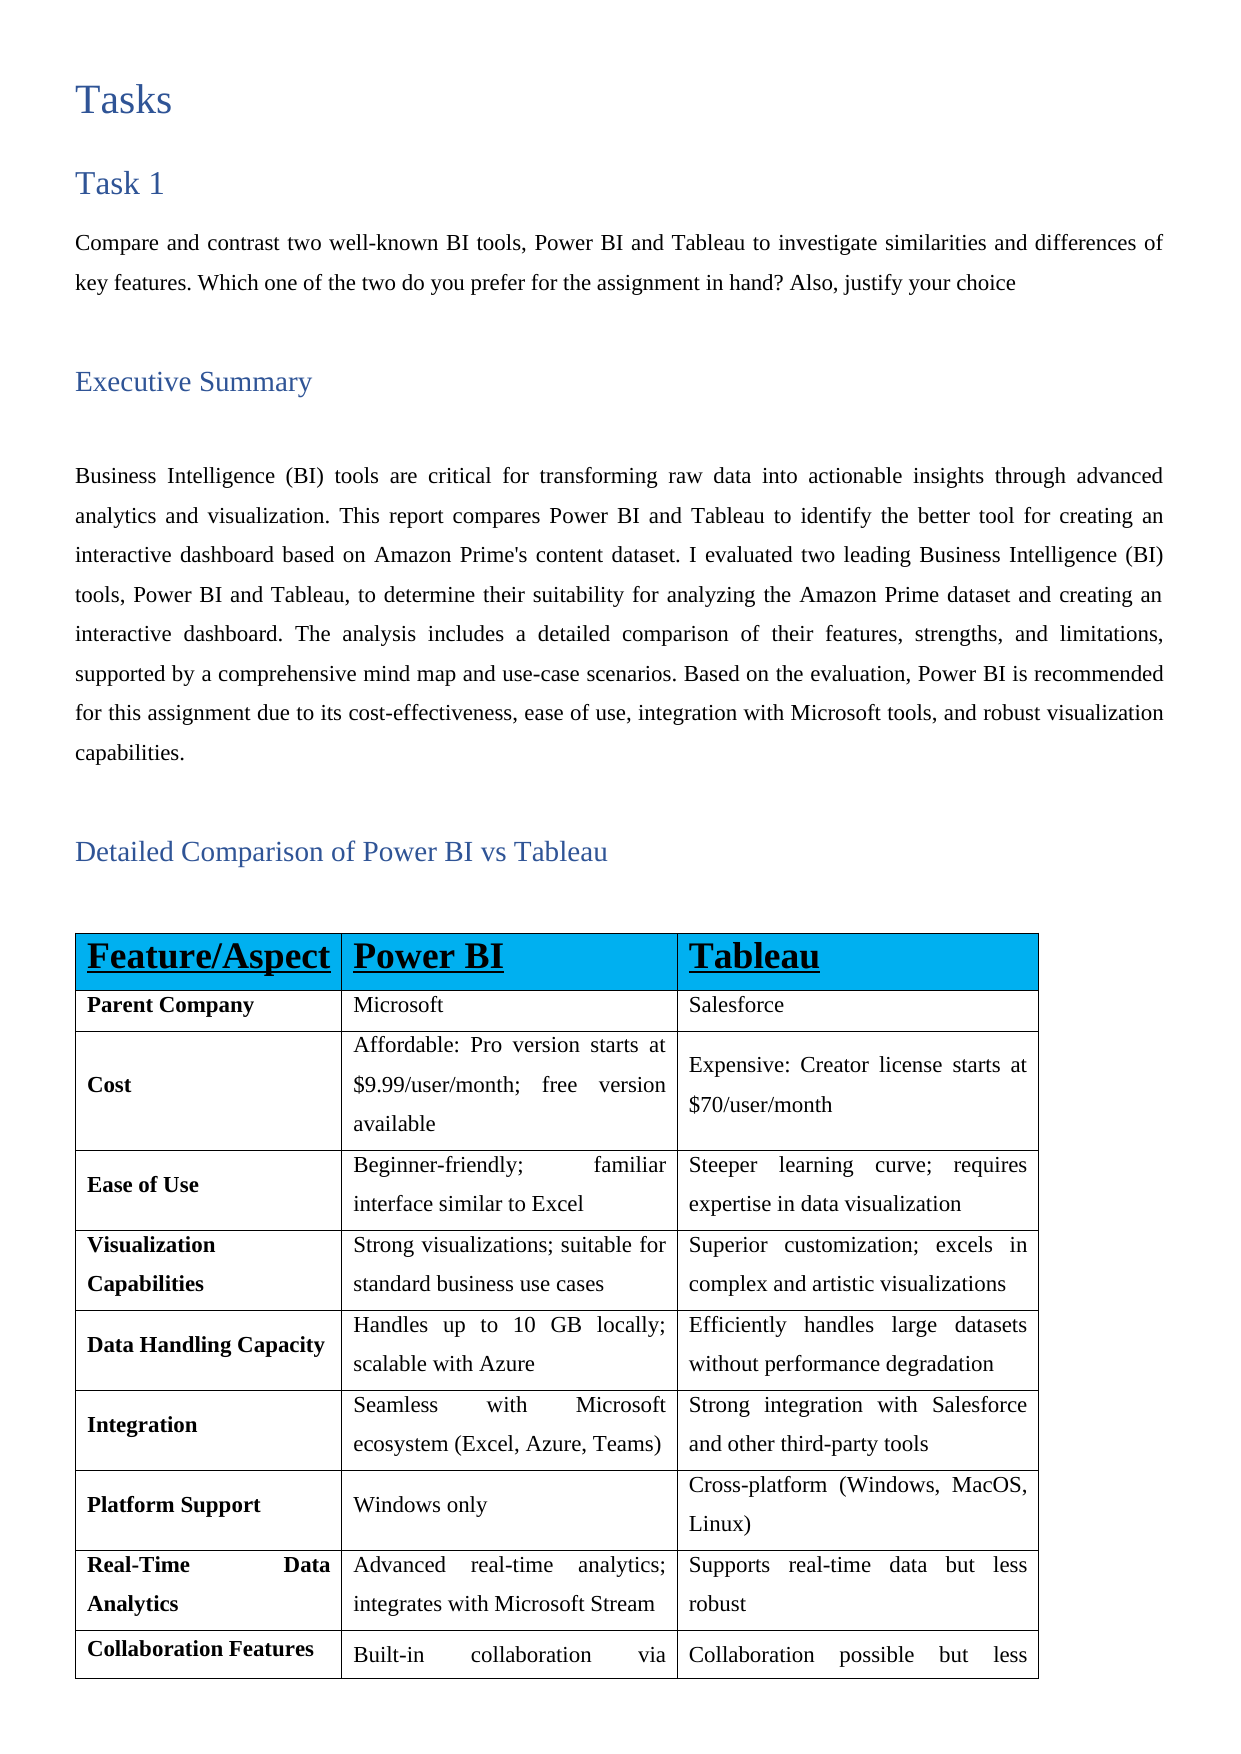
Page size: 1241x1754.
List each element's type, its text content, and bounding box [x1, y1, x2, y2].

table_header Power BI [342, 934, 677, 990]
table_cell Integration [76, 1391, 341, 1470]
table_cell Steeper learning curve; requires expertise in data visualization [678, 1151, 1038, 1230]
table_cell Visualization Capabilities [76, 1231, 341, 1310]
table_cell Microsoft [342, 991, 677, 1031]
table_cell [76, 1631, 341, 1678]
table_cell Windows only [342, 1471, 677, 1550]
text Business Intelligence (BI) tools are critical for transforming raw data into actionable insights through advanced analytics and visualization. This report compares Power BI and Tableau to identify the better tool for creating an interactive dashboard based on Amazon Prime's content dataset. I evaluated two leading Business Intelligence (BI) tools, Power BI and Tableau, to determine their suitability for analyzing the Amazon Prime dataset and creating an interactive dashboard. The analysis includes a detailed comparison of their features, strengths, and limitations, supported by a comprehensive mind map and use-case scenarios. Based on the evaluation, Power BI is recommended for this assignment due to its cost-effectiveness, ease of use, integration with Microsoft tools, and robust visualization capabilities. [75, 463, 1165, 765]
table_cell Cross-platform (Windows, MacOS, Linux) [678, 1471, 1038, 1550]
table_header Tableau [678, 934, 1038, 990]
table_cell Seamless with Microsoft ecosystem (Excel, Azure, Teams) [342, 1391, 677, 1470]
subtitle Task 1 [75, 163, 1165, 202]
table_cell Efficiently handles large datasets without performance degradation [678, 1311, 1038, 1390]
table_cell Salesforce [678, 991, 1038, 1031]
table_cell Beginner-friendly; familiar interface similar to Excel [342, 1151, 677, 1230]
subtitle Executive Summary [75, 364, 1165, 398]
table_cell Platform Support [76, 1471, 341, 1550]
table_cell Strong integration with Salesforce and other third-party tools [678, 1391, 1038, 1470]
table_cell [678, 1631, 1038, 1678]
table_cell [342, 1631, 677, 1678]
table_cell Parent Company [76, 991, 341, 1031]
table_cell Real-Time Data Analytics [76, 1551, 341, 1630]
subtitle Detailed Comparison of Power BI vs Tableau [75, 834, 1165, 868]
table_cell Data Handling Capacity [76, 1311, 341, 1390]
table_cell Supports real-time data but less robust [678, 1551, 1038, 1630]
table_cell Superior customization; excels in complex and artistic visualizations [678, 1231, 1038, 1310]
subtitle Tasks [75, 75, 1165, 123]
table_cell Affordable: Pro version starts at $9.99/user/month; free version available [342, 1032, 677, 1150]
table_header Feature/Aspect [76, 934, 341, 990]
table_cell Handles up to 10 GB locally; scalable with Azure [342, 1311, 677, 1390]
text Compare and contrast two well-known BI tools, Power BI and Tableau to investigate similarities and differences of key features. Which one of the two do you prefer for the assignment in hand? Also, justify your choice [75, 229, 1165, 295]
table_cell Cost [76, 1032, 341, 1150]
table_cell Expensive: Creator license starts at $70/user/month [678, 1032, 1038, 1150]
table_cell Strong visualizations; suitable for standard business use cases [342, 1231, 677, 1310]
table_cell Ease of Use [76, 1151, 341, 1230]
table_cell Advanced real-time analytics; integrates with Microsoft Stream [342, 1551, 677, 1630]
